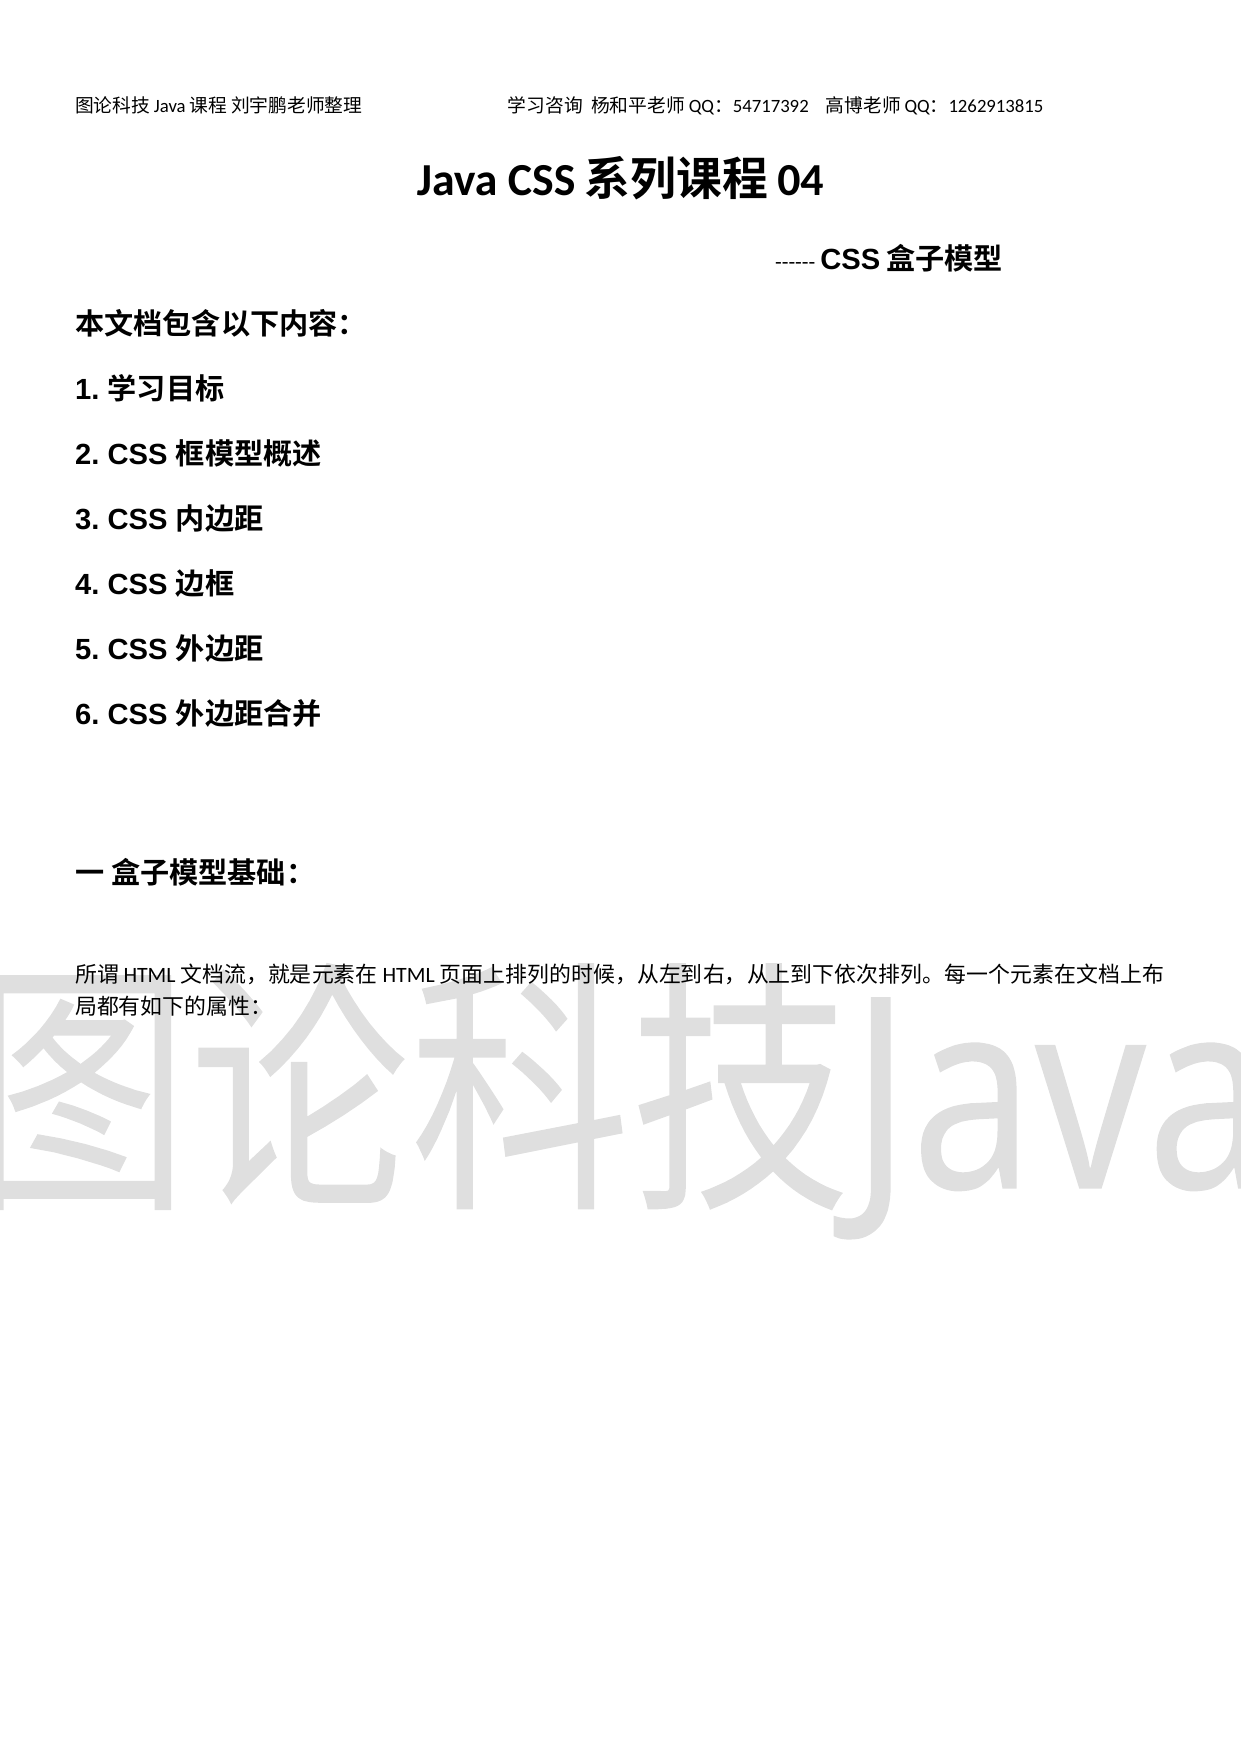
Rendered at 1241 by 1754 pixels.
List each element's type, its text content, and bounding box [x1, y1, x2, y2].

list CSS 框模型概述 [75, 419, 1165, 484]
text Java CSS系列课程04 [75, 126, 1165, 224]
text ------ CSS盒子模型 [731, 224, 1165, 289]
list 学习目标 [75, 354, 1165, 419]
list CSS 外边距 [75, 614, 1165, 679]
subtitle 一 盒子模型基础： [75, 838, 1165, 903]
list CSS 边框 [75, 549, 1165, 614]
list CSS 外边距合并 [75, 679, 1165, 744]
text 所谓HTML文档流，就是元素在HTML页面上排列的时候，从左到右，从上到下依次排列。每一个元素在文档上布局都有如下的属性： [75, 956, 1165, 1021]
list CSS 内边距 [75, 484, 1165, 549]
text 本文档包含以下内容： [75, 289, 1165, 354]
